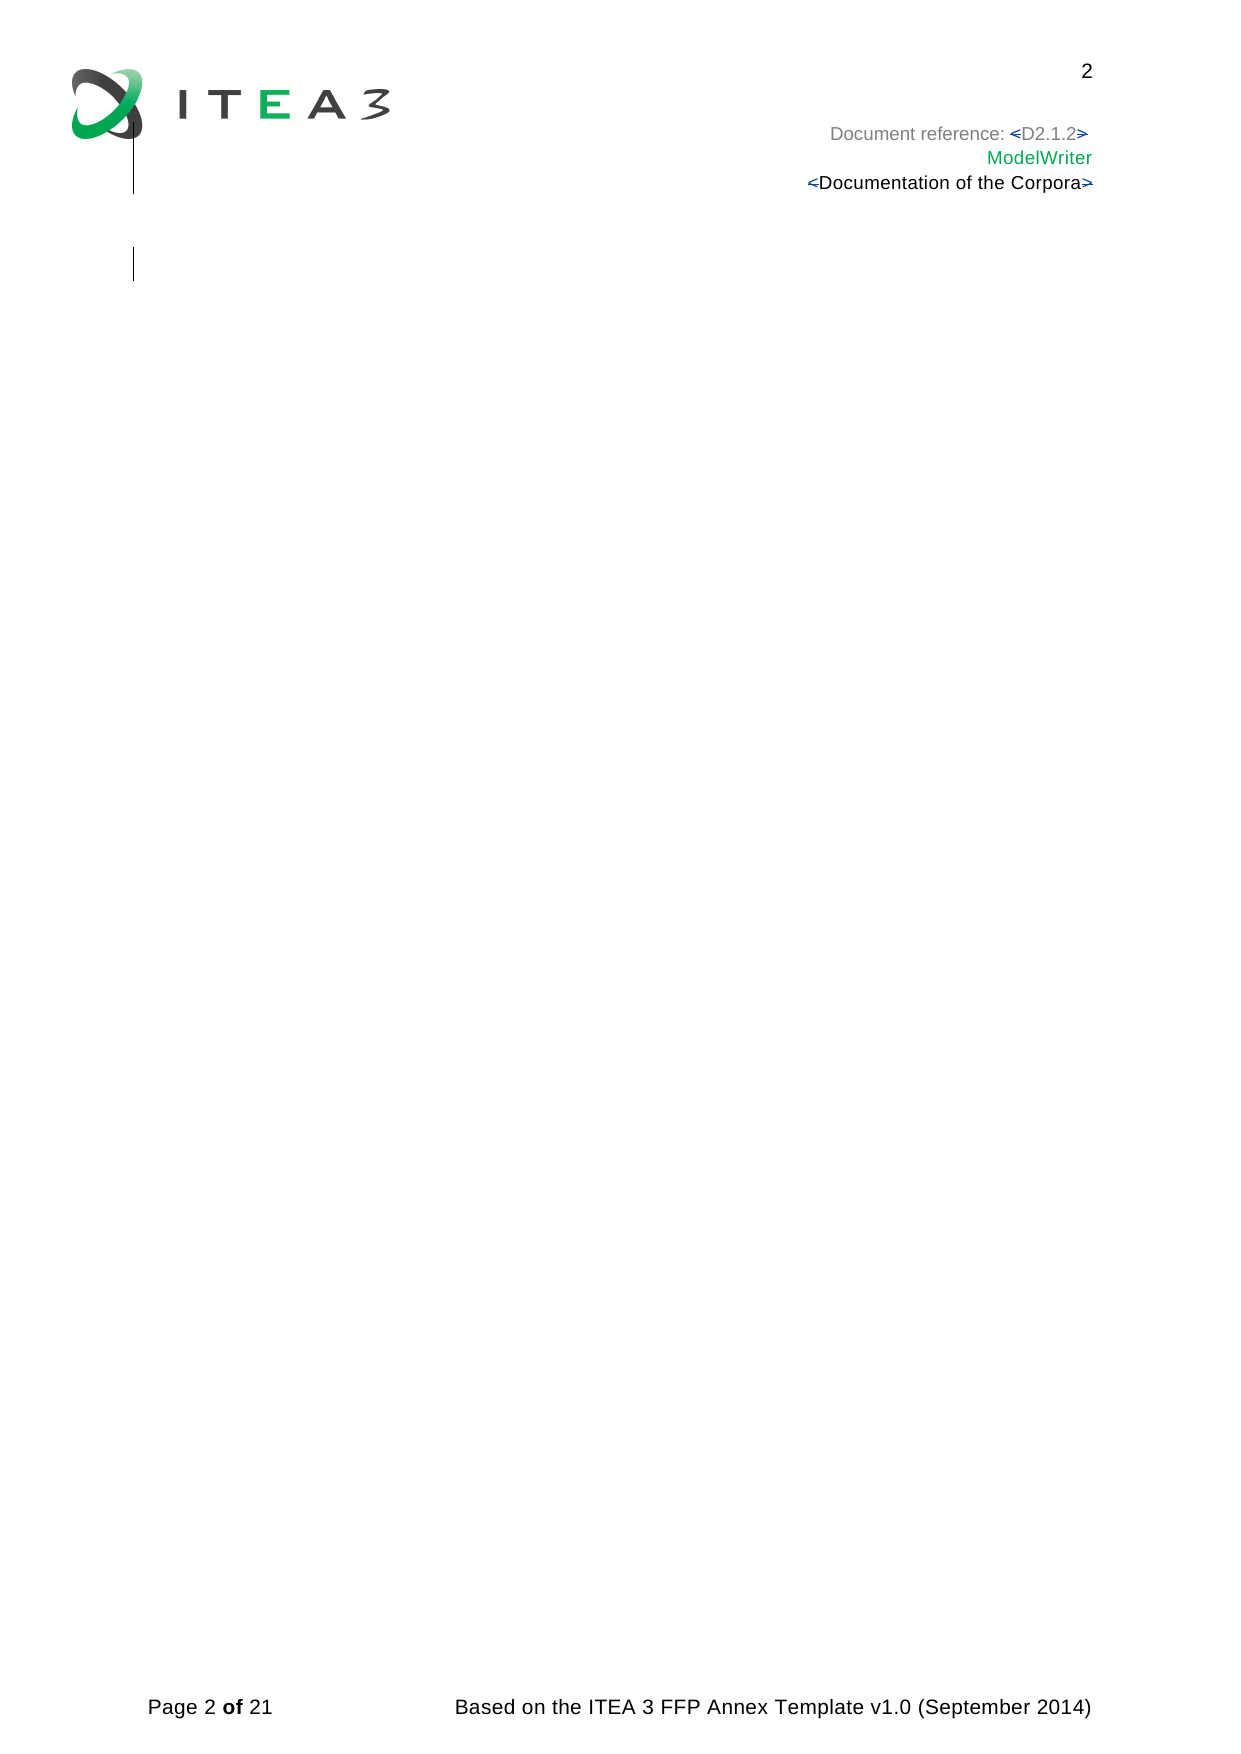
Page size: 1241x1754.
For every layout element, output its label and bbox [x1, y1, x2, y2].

picture [0, 0, 442, 198]
